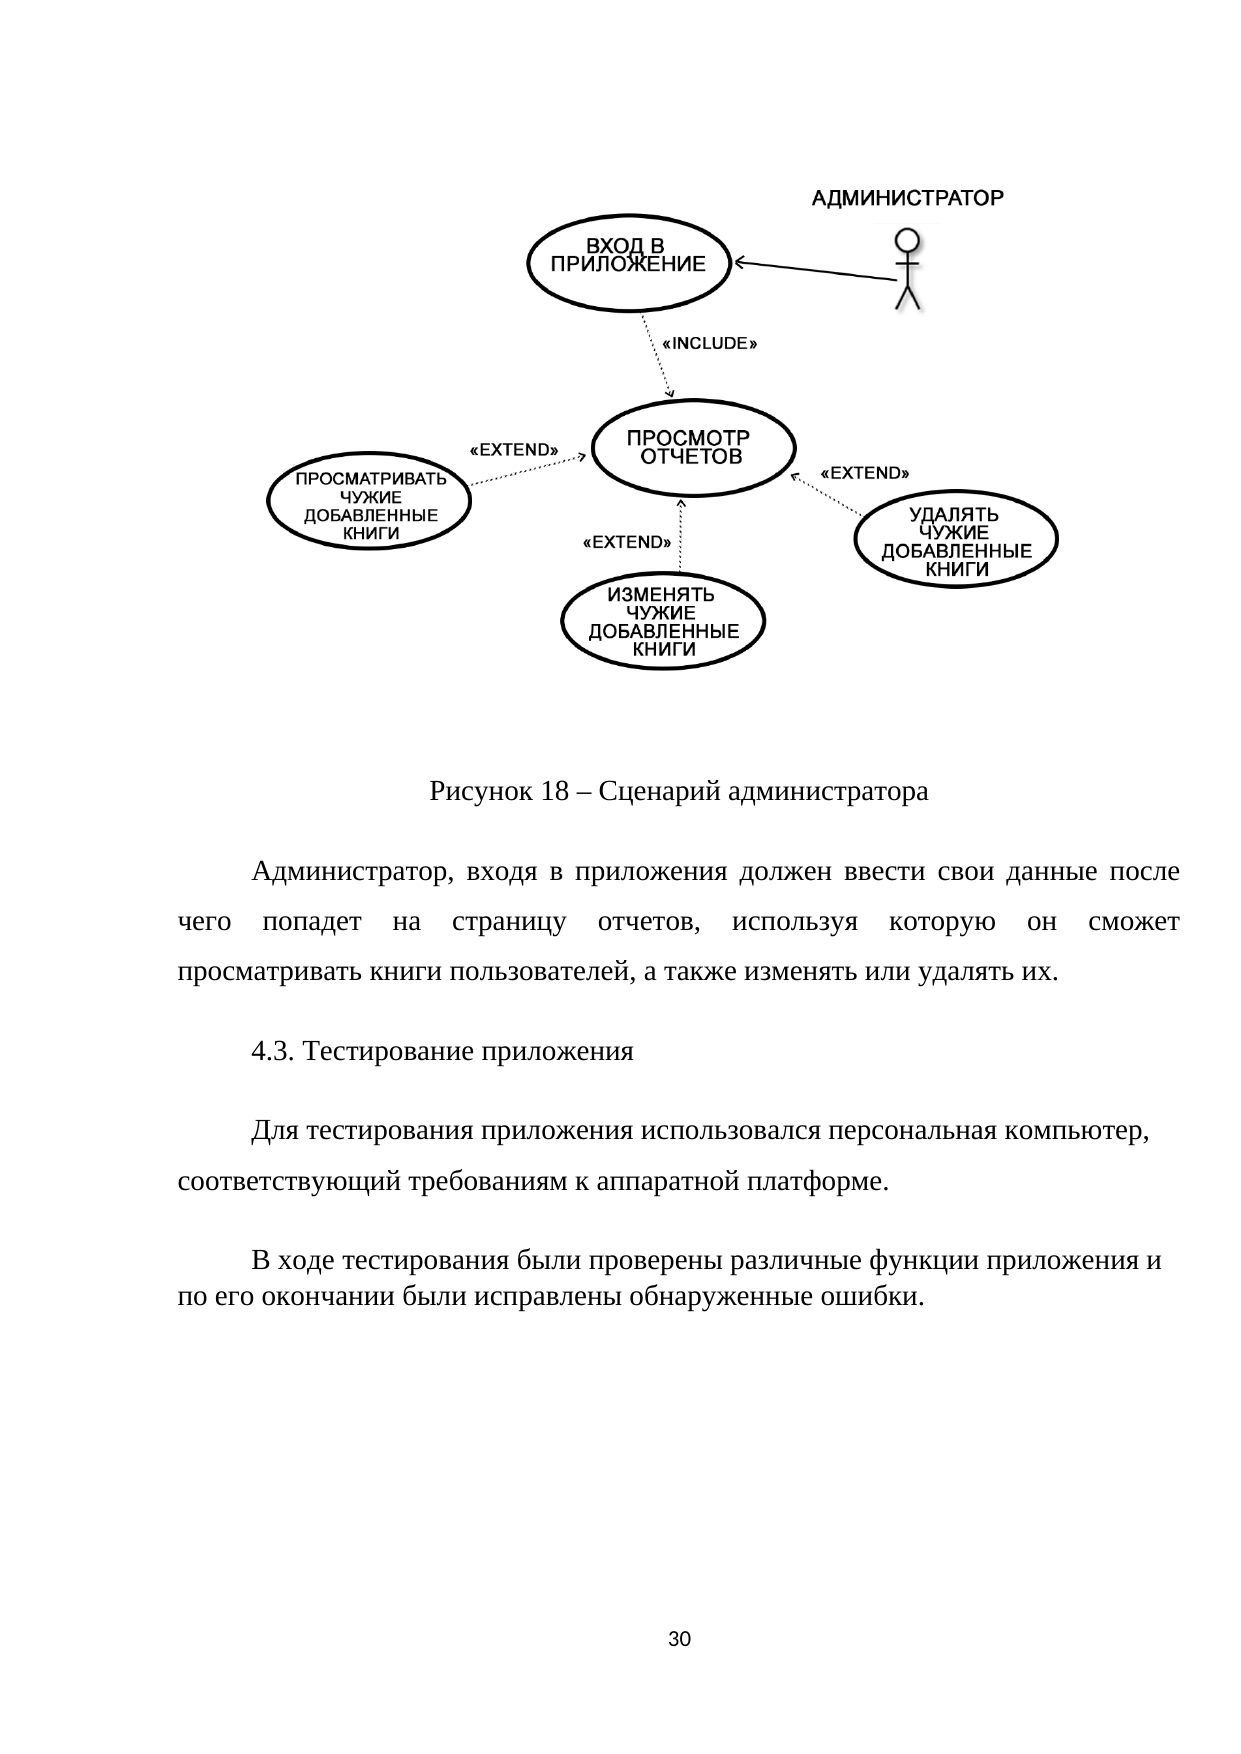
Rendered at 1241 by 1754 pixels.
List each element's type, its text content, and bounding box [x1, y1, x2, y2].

subtitle 4.3. Тестирование приложения [177, 1033, 1181, 1067]
text Для тестирования приложения использовался персональная компьютер, соответствующий требованиям к аппаратной платформе. [177, 1112, 1181, 1196]
text Администратор, входя в приложения должен ввести свои данные после чего попадет на страницу отчетов, используя которую он сможет просматривать книги пользователей, а также изменять или удалять их. [177, 853, 1181, 987]
text В ходе тестирования были проверены различные функции приложения и по его окончании были исправлены обнаруженные ошибки. [177, 1242, 1181, 1312]
text Рисунок 18 – Сценарий администратора [177, 773, 1181, 807]
picture [251, 118, 1136, 731]
